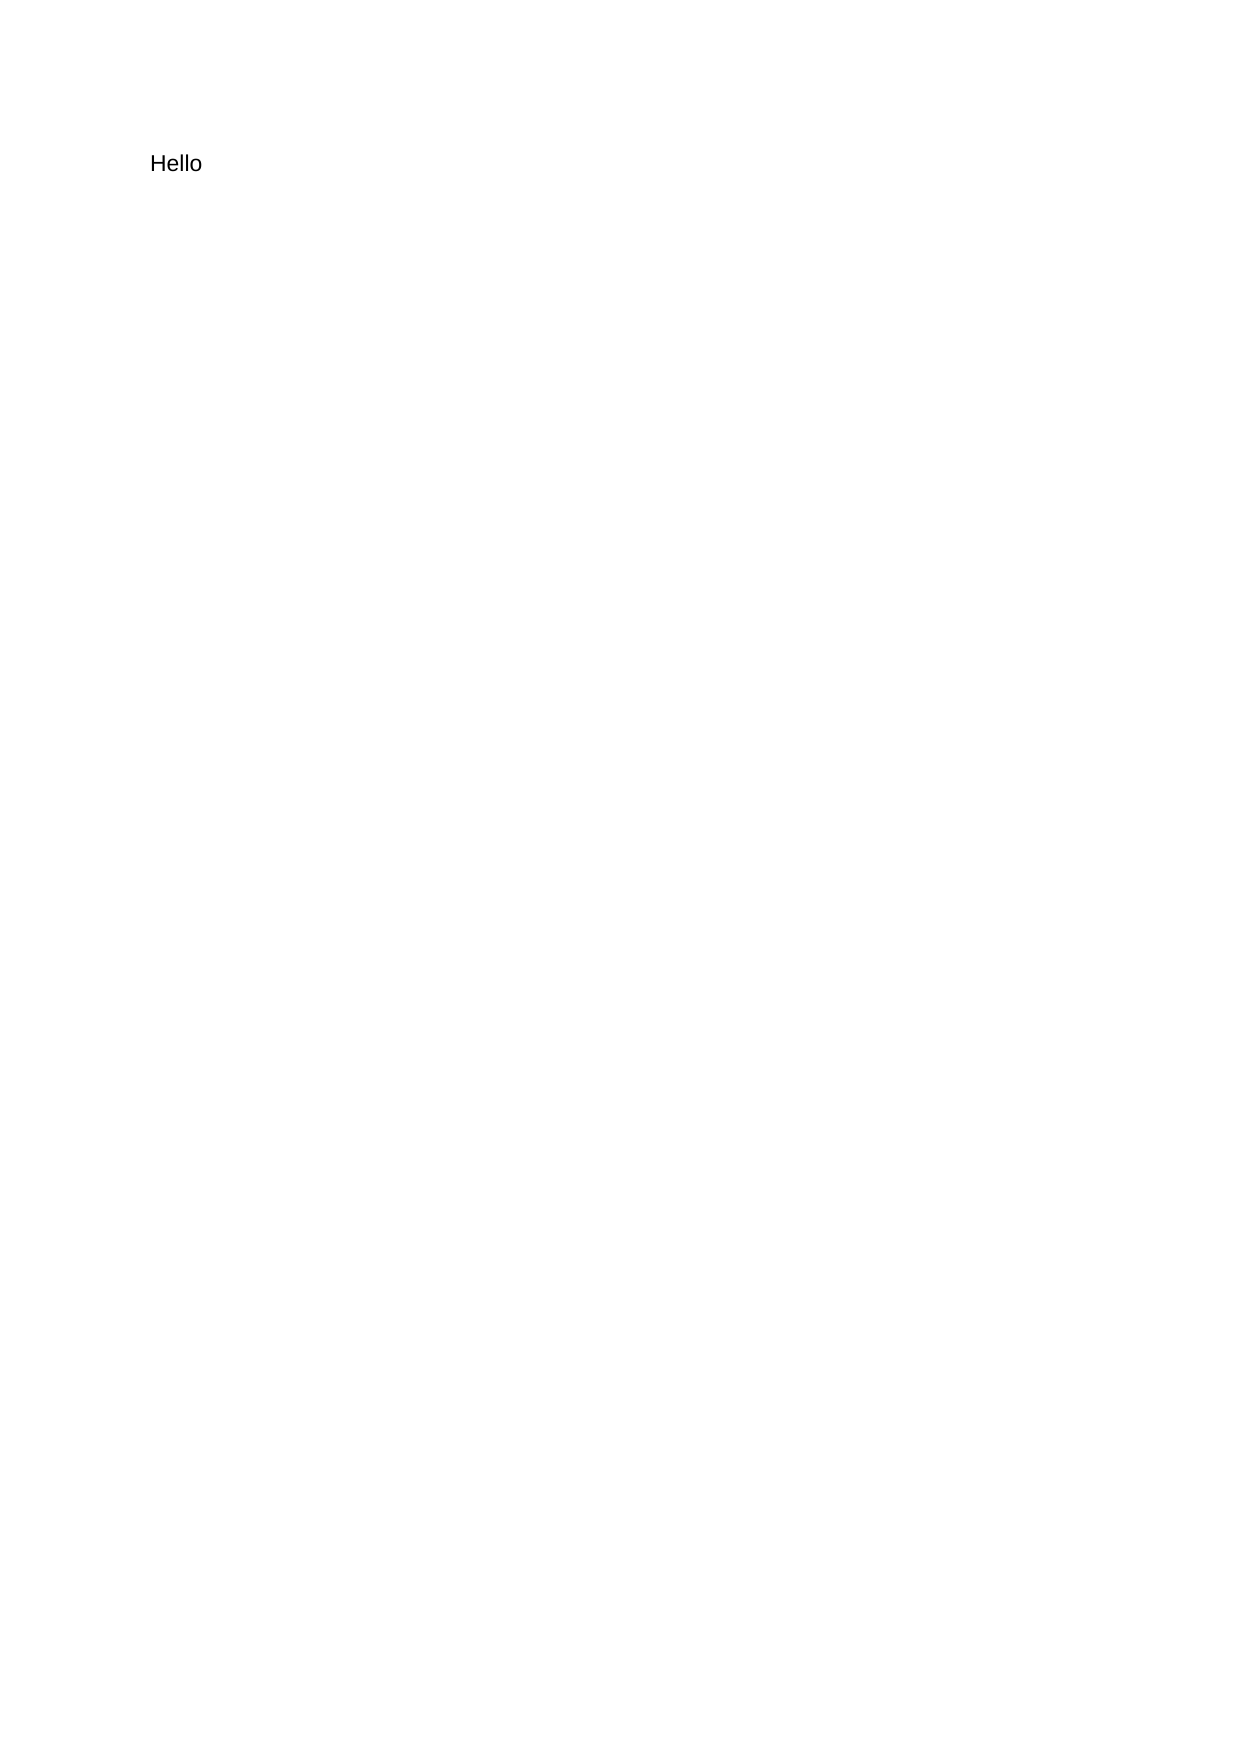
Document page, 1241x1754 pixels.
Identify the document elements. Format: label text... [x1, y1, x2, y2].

text Hello [150, 150, 1090, 176]
